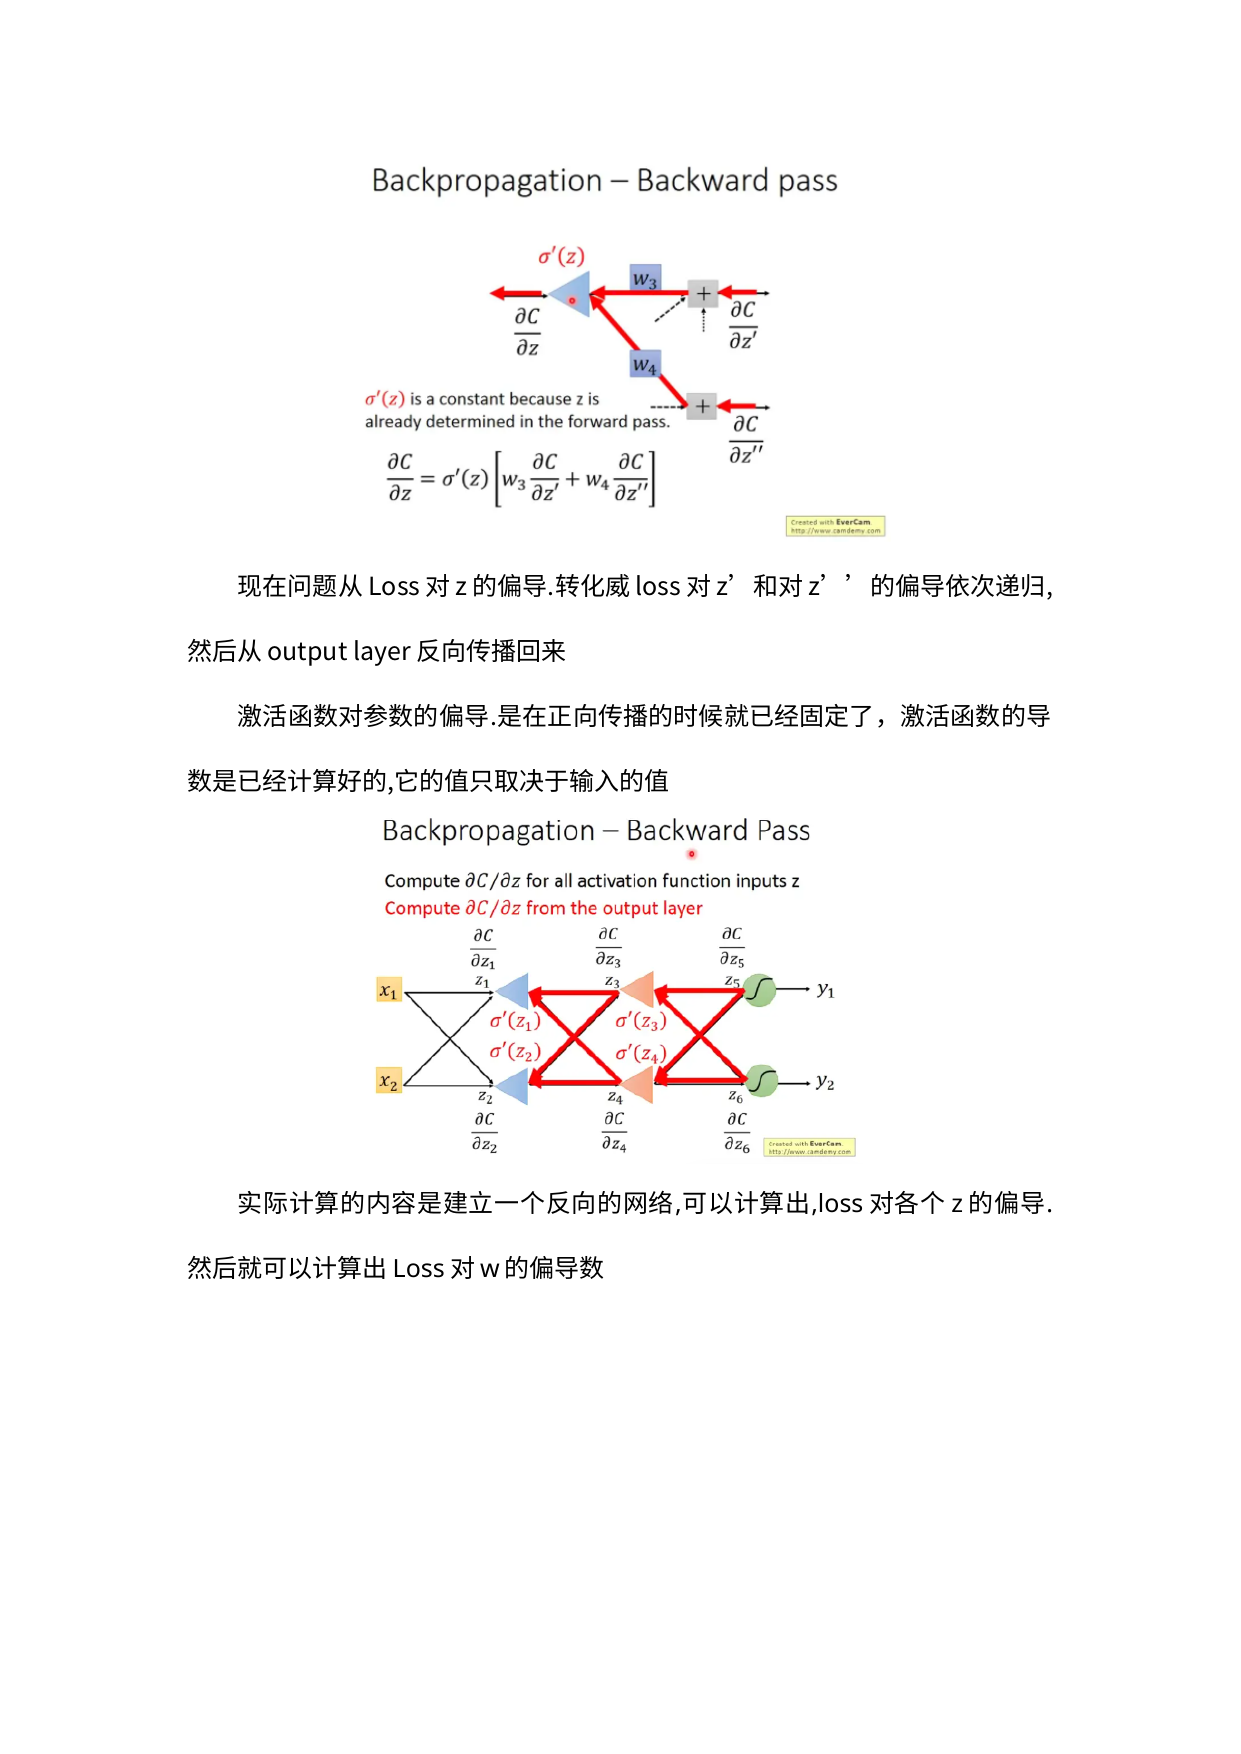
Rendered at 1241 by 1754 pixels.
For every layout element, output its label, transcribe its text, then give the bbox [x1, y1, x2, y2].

picture [373, 812, 867, 1164]
picture [340, 162, 901, 548]
text 实际计算的内容是建立一个反向的网络,可以计算出,loss对各个z的偏导.然后就可以计算出Loss对w的偏导数 [187, 1169, 1053, 1299]
text 激活函数对参数的偏导.是在正向传播的时候就已经固定了，激活函数的导数是已经计算好的,它的值只取决于输入的值 [187, 682, 1053, 812]
text 现在问题从Loss对z的偏导.转化威loss对z’和对z’’的偏导依次递归,然后从output layer反向传播回来 [187, 552, 1053, 682]
